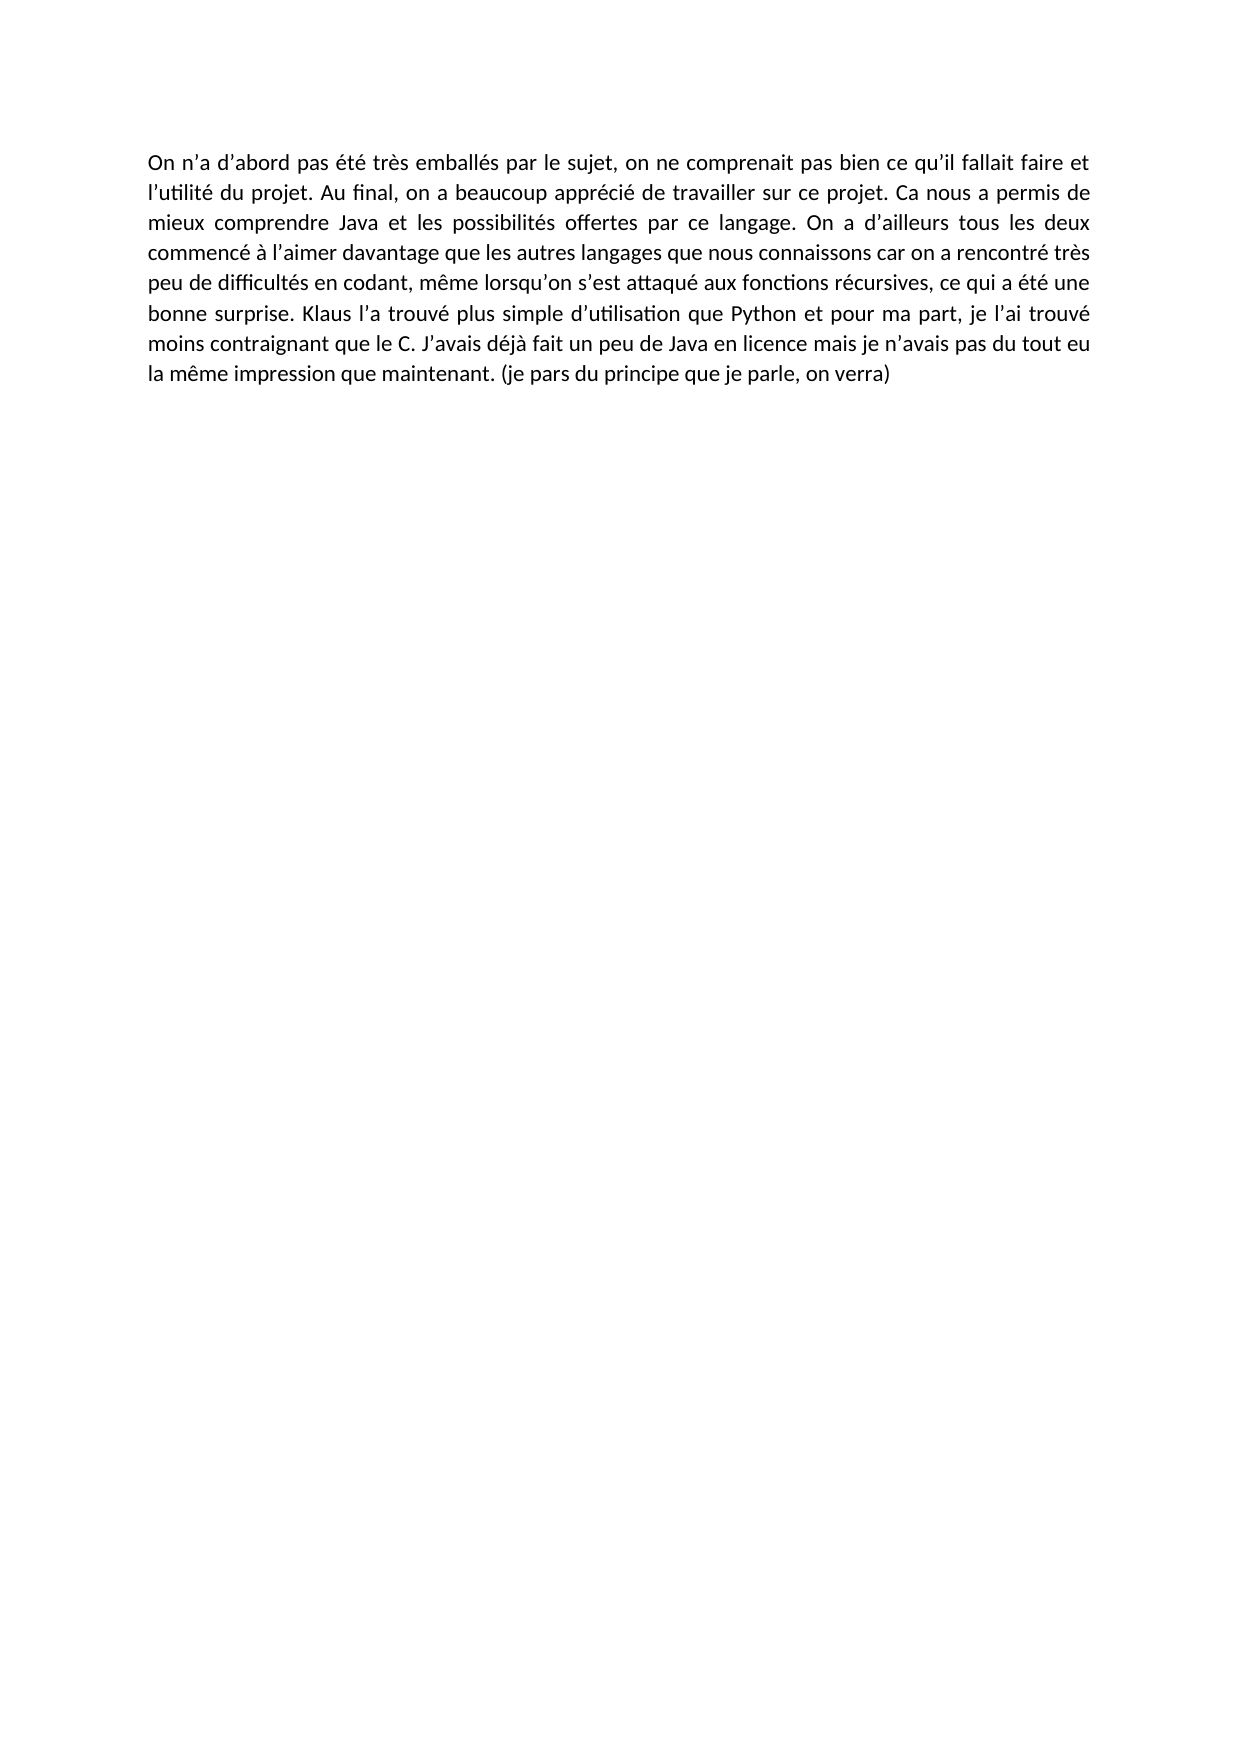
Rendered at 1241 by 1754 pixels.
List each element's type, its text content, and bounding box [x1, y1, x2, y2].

text On n’a d’abord pas été très emballés par le sujet, on ne comprenait pas bien ce qu’il fallait faire et l’utilité du projet. Au final, on a beaucoup apprécié de travailler sur ce projet. Ca nous a permis de mieux comprendre Java et les possibilités offertes par ce langage. On a d’ailleurs tous les deux commencé à l’aimer davantage que les autres langages que nous connaissons car on a rencontré très peu de difficultés en codant, même lorsqu’on s’est attaqué aux fonctions récursives, ce qui a été une bonne surprise. Klaus l’a trouvé plus simple d’utilisation que Python et pour ma part, je l’ai trouvé moins contraignant que le C. J’avais déjà fait un peu de Java en licence mais je n’avais pas du tout eu la même impression que maintenant. (je pars du principe que je parle, on verra) [148, 148, 1093, 387]
